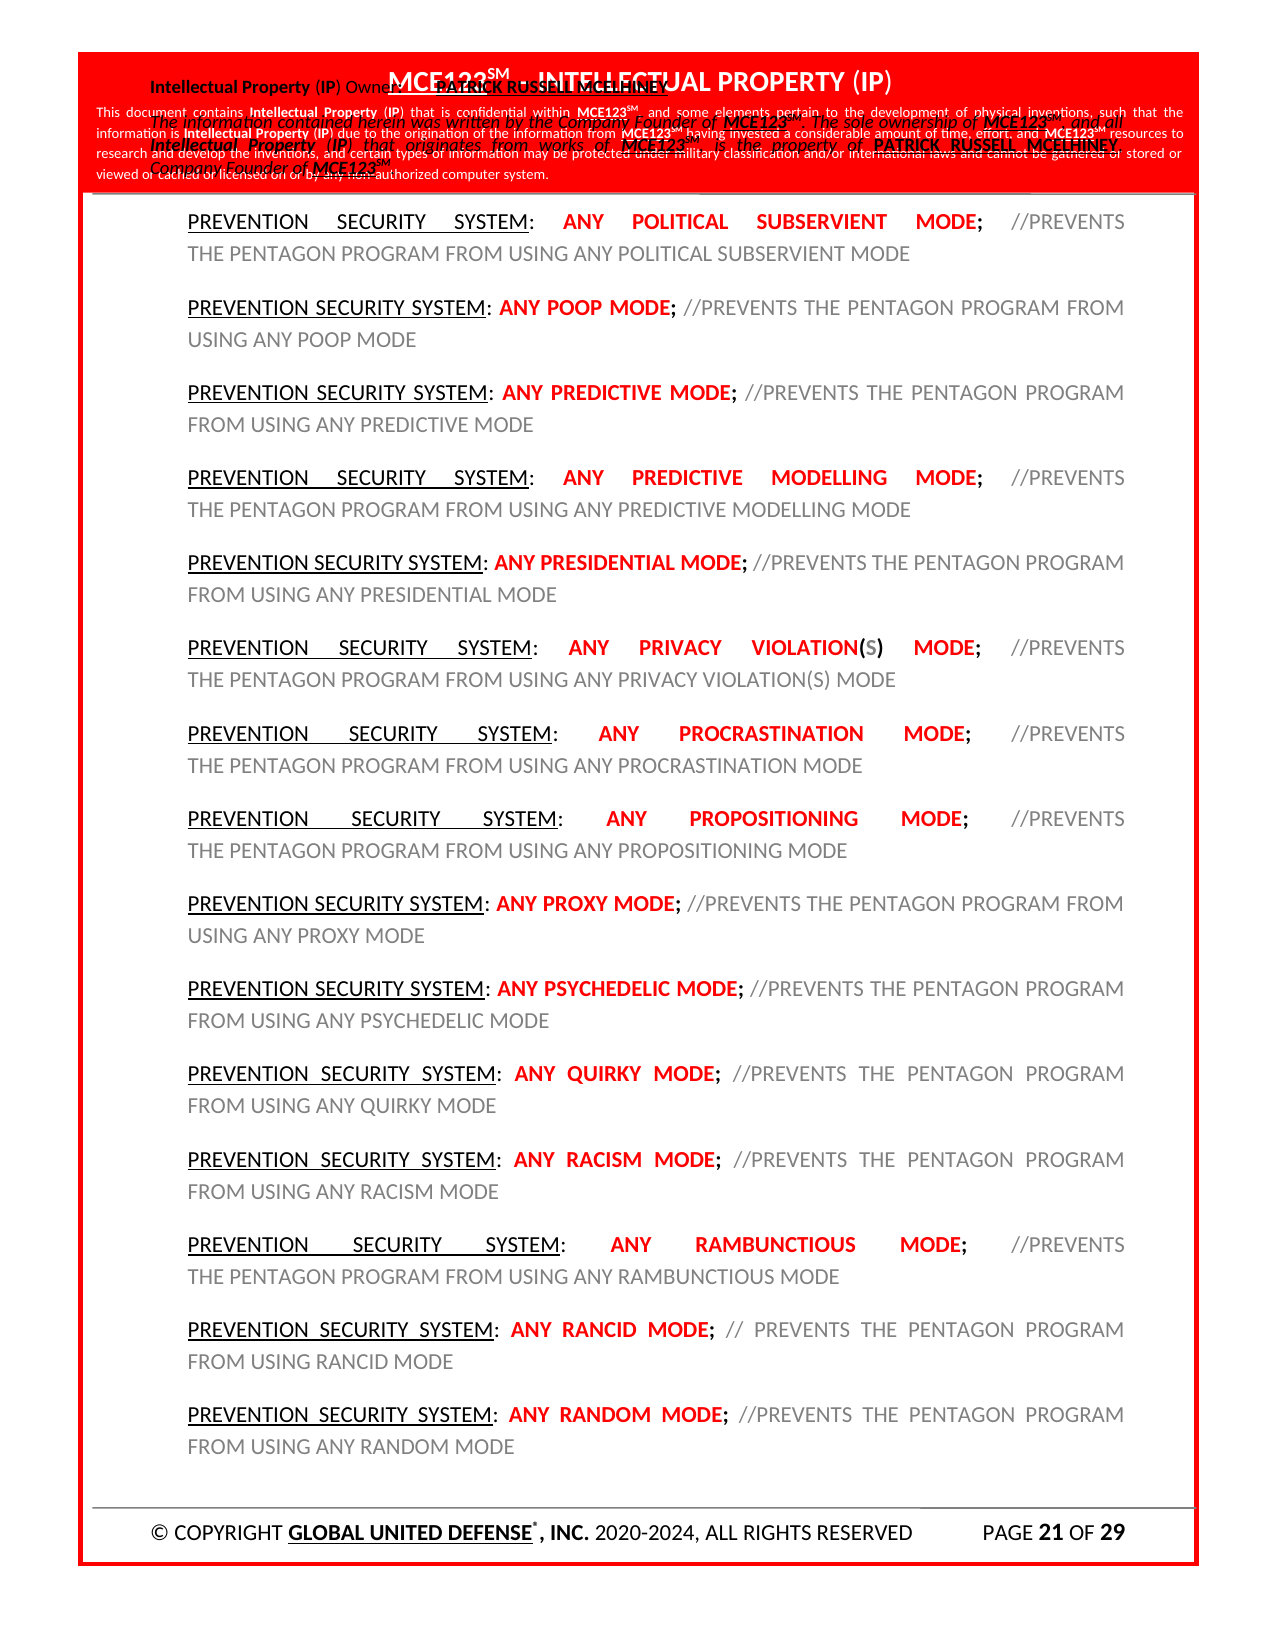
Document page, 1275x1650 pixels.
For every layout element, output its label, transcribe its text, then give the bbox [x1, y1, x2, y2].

text PREVENTION SECURITY SYSTEM: ANY PROPOSITIONING MODE; //PREVENTS THE PENTAGON PROGRAM FROM USING ANY PROPOSITIONING MODE [187, 804, 1125, 864]
text PREVENTION SECURITY SYSTEM: ANY PREDICTIVE MODELLING MODE; //PREVENTS THE PENTAGON PROGRAM FROM USING ANY PREDICTIVE MODELLING MODE [187, 463, 1125, 523]
text PREVENTION SECURITY SYSTEM: ANY POLITICAL SUBSERVIENT MODE; //PREVENTS THE PENTAGON PROGRAM FROM USING ANY POLITICAL SUBSERVIENT MODE [187, 207, 1125, 268]
text PREVENTION SECURITY SYSTEM: ANY RAMBUNCTIOUS MODE; //PREVENTS THE PENTAGON PROGRAM FROM USING ANY RAMBUNCTIOUS MODE [187, 1230, 1125, 1290]
text PREVENTION SECURITY SYSTEM: ANY PSYCHEDELIC MODE; //PREVENTS THE PENTAGON PROGRAM FROM USING ANY PSYCHEDELIC MODE [187, 974, 1125, 1034]
text PREVENTION SECURITY SYSTEM: ANY QUIRKY MODE; //PREVENTS THE PENTAGON PROGRAM FROM USING ANY QUIRKY MODE [187, 1059, 1125, 1120]
text PREVENTION SECURITY SYSTEM: ANY PREDICTIVE MODE; //PREVENTS THE PENTAGON PROGRAM FROM USING ANY PREDICTIVE MODE [187, 378, 1125, 438]
text PREVENTION SECURITY SYSTEM: ANY RANDOM MODE; //PREVENTS THE PENTAGON PROGRAM FROM USING ANY RANDOM MODE [187, 1400, 1125, 1461]
text PREVENTION SECURITY SYSTEM: ANY POOP MODE; //PREVENTS THE PENTAGON PROGRAM FROM USING ANY POOP MODE [187, 293, 1125, 353]
text PREVENTION SECURITY SYSTEM: ANY RACISM MODE; //PREVENTS THE PENTAGON PROGRAM FROM USING ANY RACISM MODE [187, 1145, 1125, 1205]
text PREVENTION SECURITY SYSTEM: ANY RANCID MODE; // PREVENTS THE PENTAGON PROGRAM FROM USING RANCID MODE [187, 1315, 1125, 1375]
text PREVENTION SECURITY SYSTEM: ANY PRIVACY VIOLATION(S) MODE; //PREVENTS THE PENTAGON PROGRAM FROM USING ANY PRIVACY VIOLATION(S) MODE [187, 633, 1125, 694]
text PREVENTION SECURITY SYSTEM: ANY PROXY MODE; //PREVENTS THE PENTAGON PROGRAM FROM USING ANY PROXY MODE [187, 889, 1125, 949]
text PREVENTION SECURITY SYSTEM: ANY PRESIDENTIAL MODE; //PREVENTS THE PENTAGON PROGRAM FROM USING ANY PRESIDENTIAL MODE [187, 548, 1125, 608]
text PREVENTION SECURITY SYSTEM: ANY PROCRASTINATION MODE; //PREVENTS THE PENTAGON PROGRAM FROM USING ANY PROCRASTINATION MODE [187, 719, 1125, 779]
